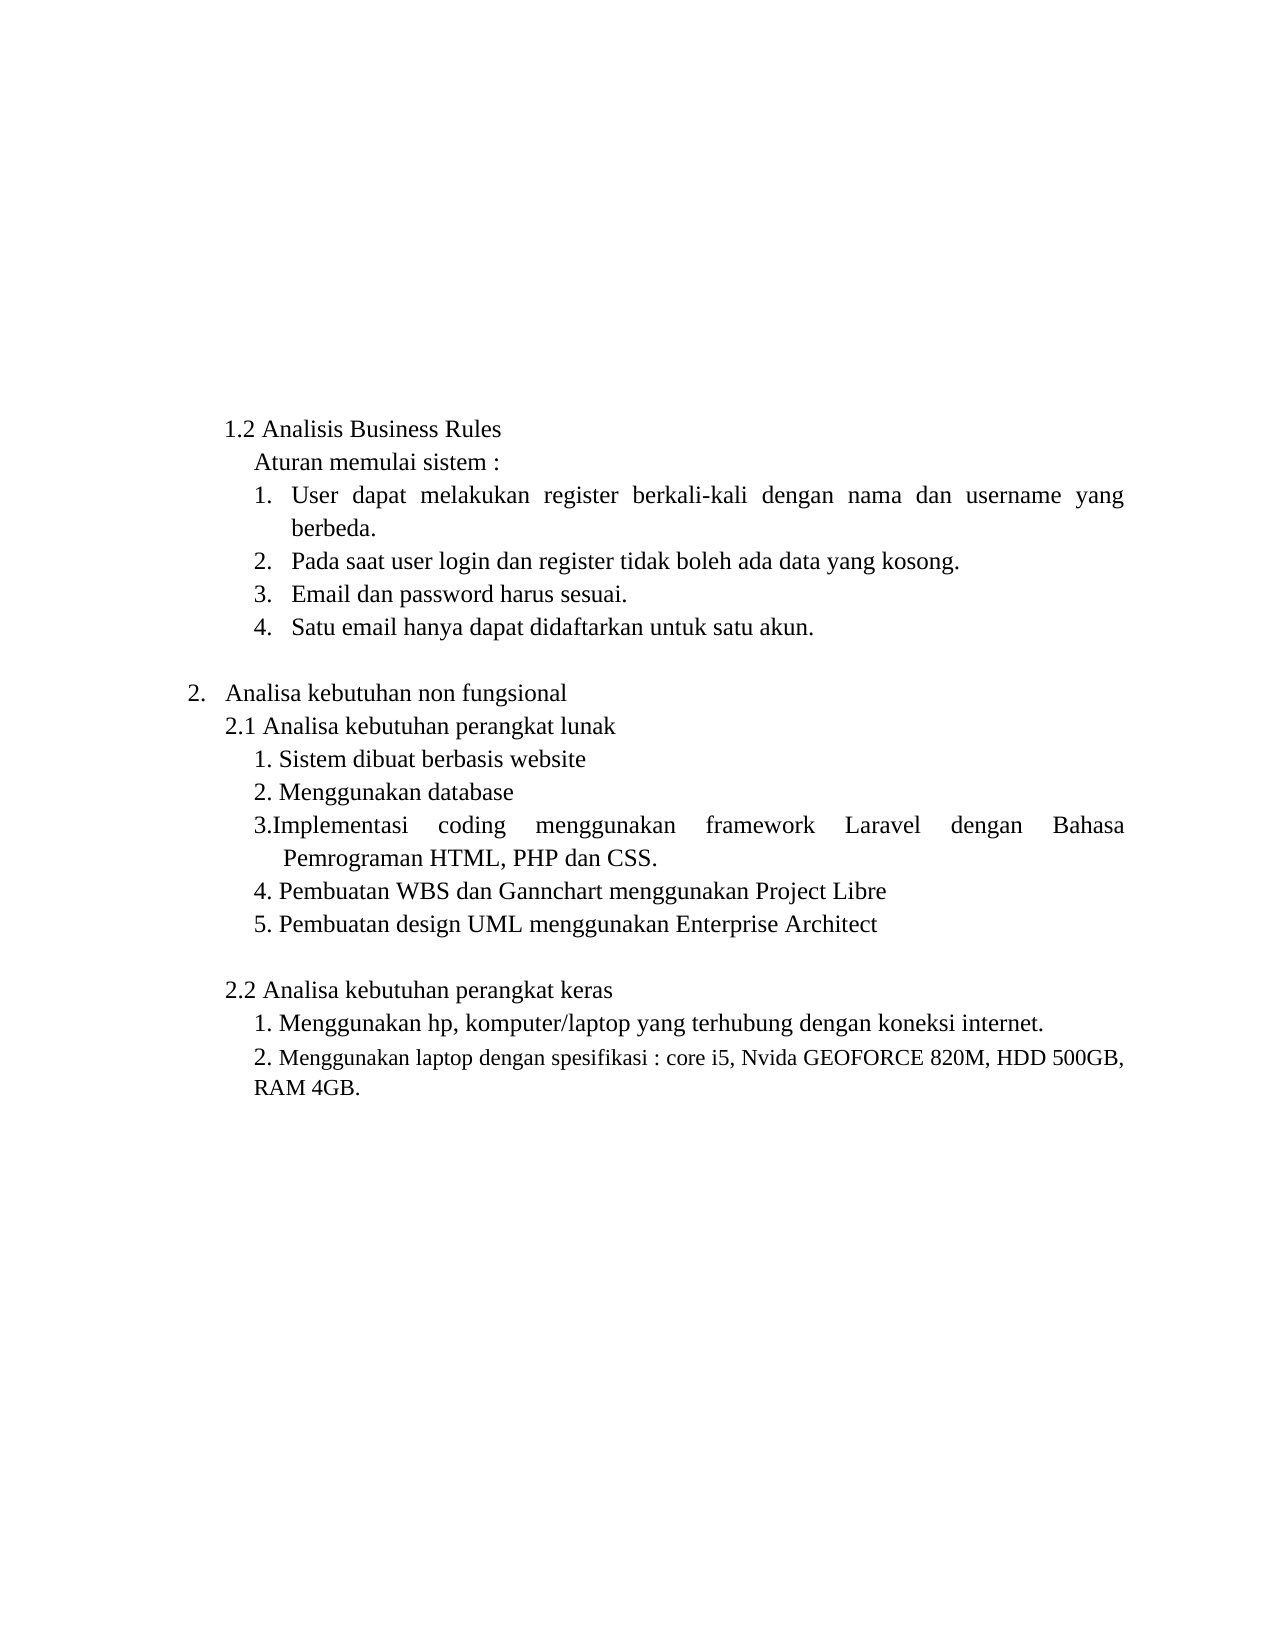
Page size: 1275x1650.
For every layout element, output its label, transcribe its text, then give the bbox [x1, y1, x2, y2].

text 2. Menggunakan laptop dengan spesifikasi : core i5, Nvida GEOFORCE 820M, HDD 500GB, RAM 4GB. [253, 1042, 1125, 1101]
text 4. Pembuatan WBS dan Gannchart menggunakan Project Libre [225, 876, 1125, 905]
text 1. Menggunakan hp, komputer/laptop yang terhubung dengan koneksi internet. [150, 1008, 1125, 1037]
text 2.1 Analisa kebutuhan perangkat lunak [225, 711, 1125, 740]
text 3.Implementasi coding menggunakan framework Laravel dengan Bahasa Pemrograman HTML, PHP dan CSS. [253, 810, 1125, 872]
text 2.2 Analisa kebutuhan perangkat keras [150, 976, 1125, 1004]
text 2. Menggunakan database [225, 777, 1125, 806]
list Analisa kebutuhan non fungsional [187, 678, 1125, 707]
list Email dan password harus sesuai. [253, 579, 1125, 608]
list Pada saat user login dan register tidak boleh ada data yang kosong. [253, 546, 1125, 575]
list User dapat melakukan register berkali-kali dengan nama dan username yang berbeda. [253, 480, 1125, 542]
text 5. Pembuatan design UML menggunakan Enterprise Architect [225, 909, 1125, 938]
list Satu email hanya dapat didaftarkan untuk satu akun. [253, 612, 1125, 641]
text 1.2 Analisis Business Rules [224, 414, 1125, 443]
text Aturan memulai sistem : [179, 447, 1125, 476]
text 1. Sistem dibuat berbasis website [225, 744, 1125, 773]
